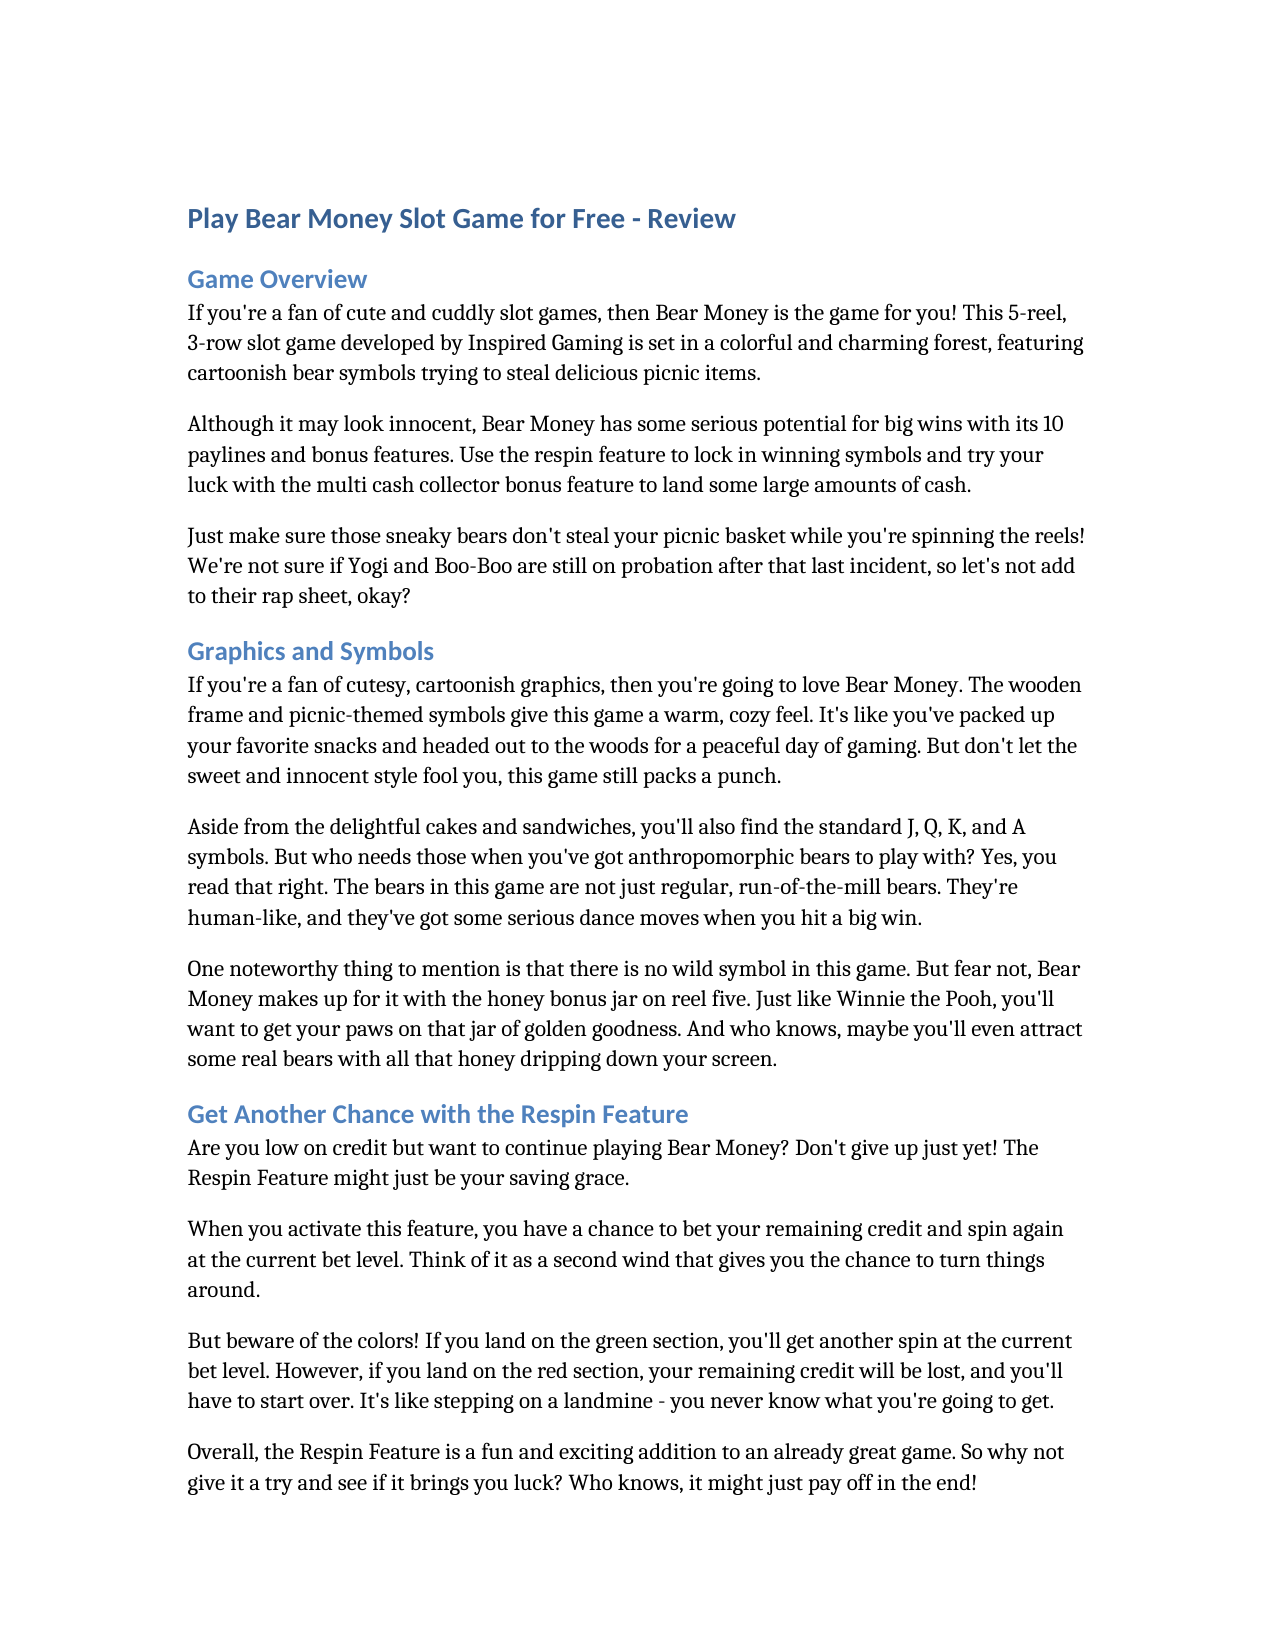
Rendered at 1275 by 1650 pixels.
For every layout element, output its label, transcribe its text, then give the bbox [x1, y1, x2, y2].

text If you're a fan of cute and cuddly slot games, then Bear Money is the game for you! This 5-reel, 3-row slot game developed by Inspired Gaming is set in a colorful and charming forest, featuring cartoonish bear symbols trying to steal delicious picnic items. [187, 300, 1087, 386]
text Aside from the delightful cakes and sandwiches, you'll also find the standard J, Q, K, and A symbols. But who needs those when you've got anthropomorphic bears to play with? Yes, you read that right. The bears in this game are not just regular, run-of-the-mill bears. They're human-like, and they've got some serious dance moves when you hit a big win. [187, 814, 1087, 931]
text When you activate this feature, you have a chance to bet your remaining credit and spin again at the current bet level. Think of it as a second wind that gives you the chance to turn things around. [187, 1216, 1087, 1303]
text If you're a fan of cutesy, cartoonish graphics, then you're going to love Bear Money. The wooden frame and picnic-themed symbols give this game a warm, cozy feel. It's like you've packed up your favorite snacks and headed out to the woods for a peaceful day of gaming. But don't let the sweet and innocent style fool you, this game still packs a punch. [187, 672, 1087, 789]
subtitle Game Overview [187, 262, 1087, 295]
text Although it may look innocent, Bear Money has some serious potential for big wins with its 10 paylines and bonus features. Use the respin feature to lock in winning symbols and try your luck with the multi cash collector bonus feature to land some large amounts of cash. [187, 411, 1087, 498]
text One noteworthy thing to mention is that there is no wild symbol in this game. But fear not, Bear Money makes up for it with the honey bonus jar on reel five. Just like Winnie the Pooh, you'll want to get your paws on that jar of golden goodness. And who knows, maybe you'll even attract some real bears with all that honey dripping down your screen. [187, 955, 1087, 1072]
subtitle Play Bear Money Slot Game for Free - Review [187, 200, 1087, 236]
text Are you low on credit but want to continue playing Bear Money? Don't give up just yet! The Respin Feature might just be your saving grace. [187, 1135, 1087, 1191]
subtitle Get Another Chance with the Respin Feature [187, 1097, 1087, 1130]
text But beware of the colors! If you land on the green section, you'll get another spin at the current bet level. However, if you land on the red section, your remaining credit will be lost, and you'll have to start over. It's like stepping on a landmine - you never know what you're going to get. [187, 1328, 1087, 1414]
subtitle Graphics and Symbols [187, 634, 1087, 667]
text Just make sure those sneaky bears don't steal your picnic basket while you're spinning the reels! We're not sure if Yogi and Boo-Boo are still on probation after that last incident, so let's not add to their rap sheet, okay? [187, 523, 1087, 609]
